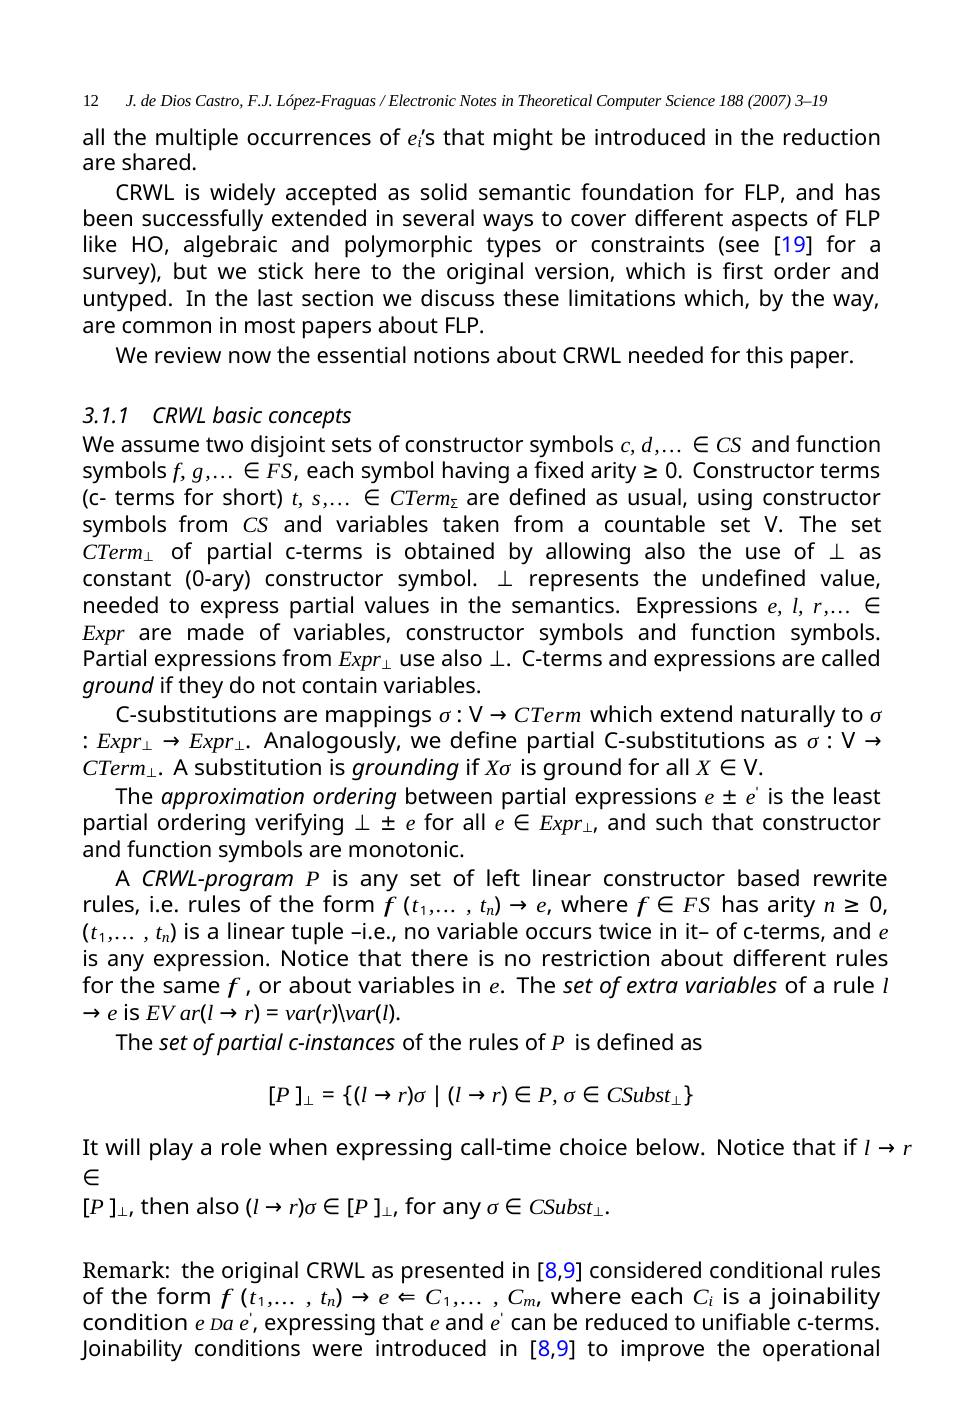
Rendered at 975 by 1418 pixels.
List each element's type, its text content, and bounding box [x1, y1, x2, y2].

text It will play a role when expressing call-time choice below. Notice that if l → r ∈ [82, 1132, 912, 1191]
text [P ]⊥ = {(l → r)σ | (l → r) ∈ P, σ ∈ CSubst⊥} [219, 1079, 744, 1109]
text The set of partial c-instances of the rules of P is defined as [115, 1026, 912, 1056]
text A CRWL-program P is any set of left linear constructor based rewrite rules, i.e. rules of the form f (t1,... , tn) → e, where f ∈ FS has arity n ≥ 0, (t1,... , tn) is a linear tuple –i.e., no variable occurs twice in it– of c-terms, and e is any expression. Notice that there is no restriction about different rules for the same f , or about variables in e. The set of extra variables of a rule l → e is EV ar(l → r) = var(r)\var(l). [82, 865, 889, 1026]
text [82, 1258, 881, 1363]
text [P ]⊥, then also (l → r)σ ∈ [P ]⊥, for any σ ∈ CSubst⊥. [82, 1191, 912, 1220]
text all the multiple occurrences of ei’s that might be introduced in the reduction are shared. [82, 124, 881, 177]
text The approximation ordering between partial expressions e ± e' is the least partial ordering verifying ⊥ ± e for all e ∈ Expr⊥, and such that constructor and function symbols are monotonic. [82, 783, 881, 863]
text We review now the essential notions about CRWL needed for this paper. [115, 340, 912, 370]
text CRWL is widely accepted as solid semantic foundation for FLP, and has been successfully extended in several ways to cover different aspects of FLP like HO, algebraic and polymorphic types or constraints (see [19] for a survey), but we stick here to the original version, which is first order and untyped. In the last section we discuss these limitations which, by the way, are common in most papers about FLP. [82, 179, 881, 340]
text C-substitutions are mappings σ : V → CTerm which extend naturally to σ : Expr⊥ → Expr⊥. Analogously, we define partial C-substitutions as σ : V → CTerm⊥. A substitution is grounding if Xσ is ground for all X ∈ V. [82, 701, 881, 781]
text We assume two disjoint sets of constructor symbols c, d,... ∈ CS and function symbols f, g,... ∈ FS, each symbol having a fixed arity ≥ 0. Constructor terms (c- terms for short) t, s,... ∈ CTermΣ are defined as usual, using constructor symbols from CS and variables taken from a countable set V. The set CTerm⊥ of partial c-terms is obtained by allowing also the use of ⊥ as constant (0-ary) constructor symbol. ⊥ represents the undefined value, needed to express partial values in the semantics. Expressions e, l, r,... ∈ Expr are made of variables, constructor symbols and function symbols. Partial expressions from Expr⊥ use also ⊥. C-terms and expressions are called ground if they do not contain variables. [82, 431, 881, 700]
list CRWL basic concepts [82, 399, 912, 429]
